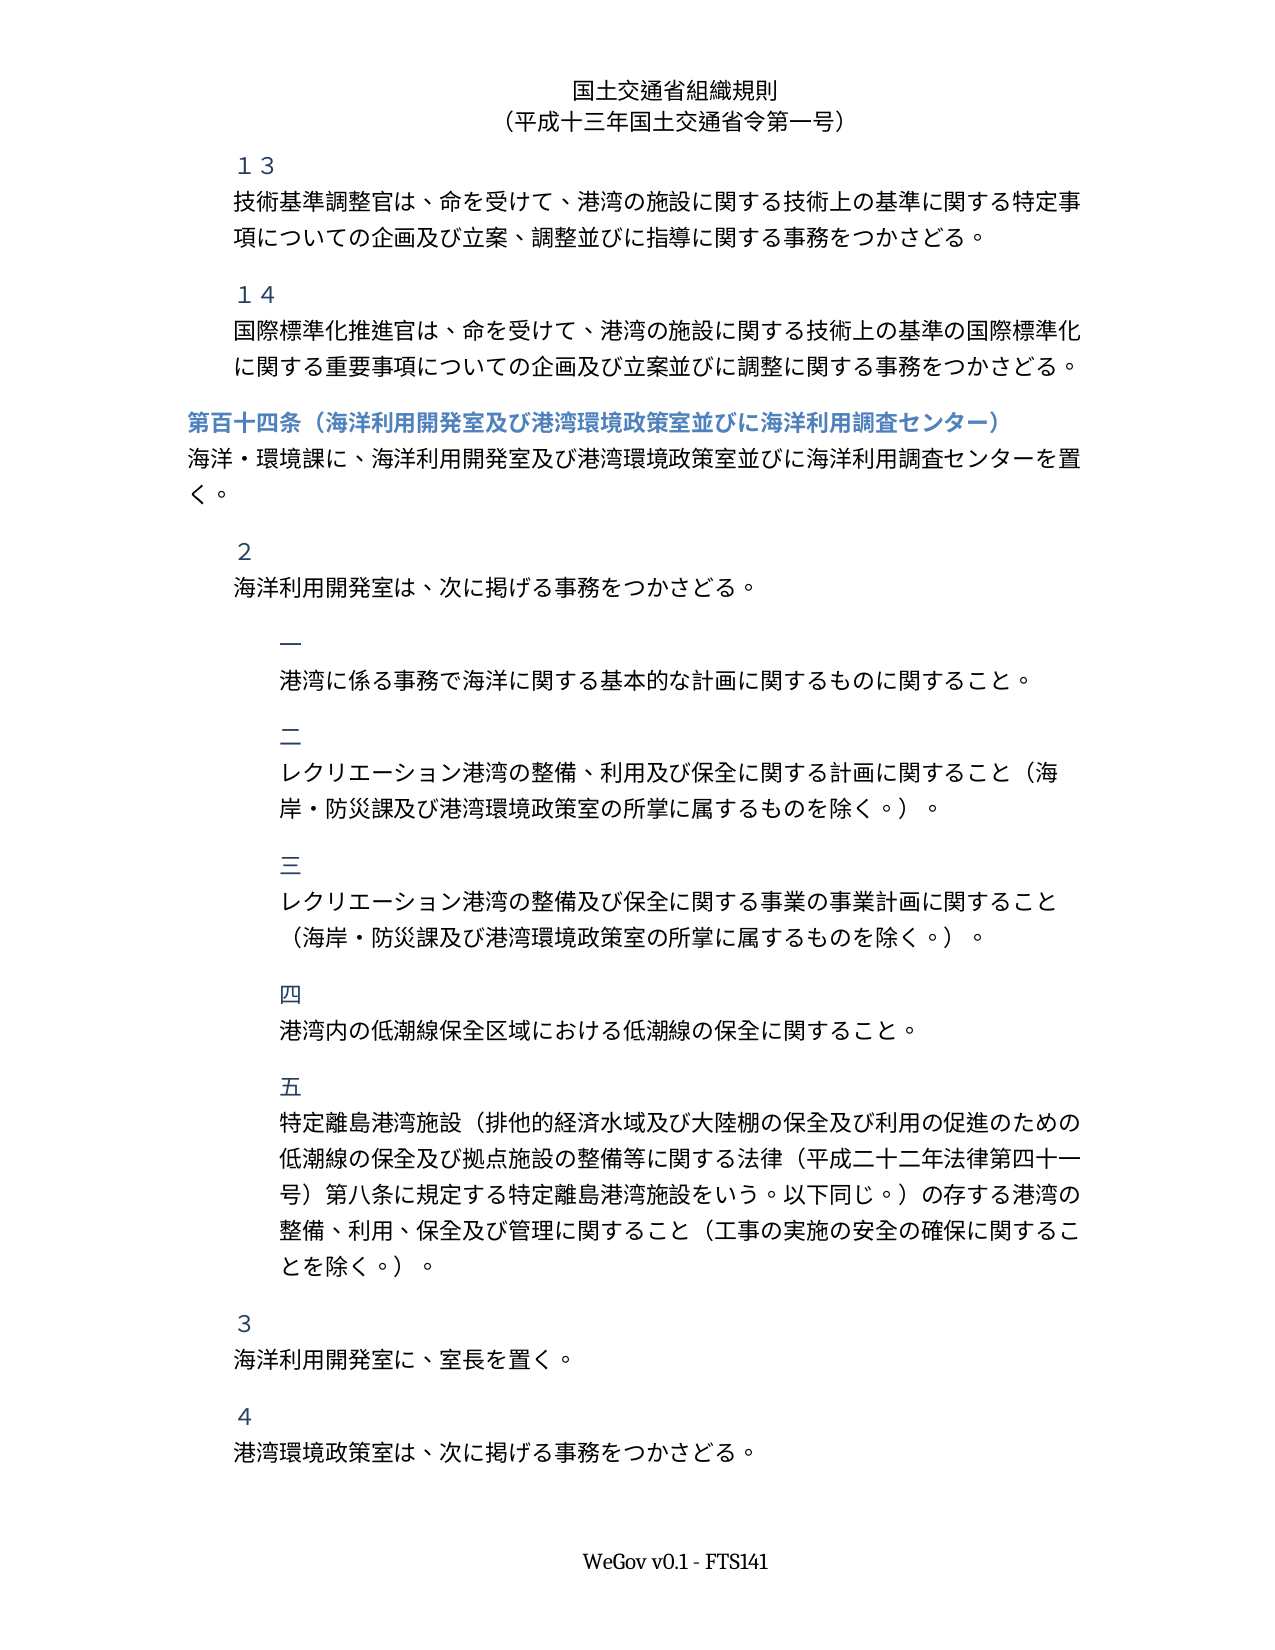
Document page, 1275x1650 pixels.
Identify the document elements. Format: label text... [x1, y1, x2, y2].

subtitle ３ [233, 1308, 1087, 1339]
subtitle 二 [279, 721, 1087, 753]
subtitle １４ [233, 279, 1087, 310]
text レクリエーション港湾の整備、利用及び保全に関する計画に関すること（海岸・防災課及び港湾環境政策室の所掌に属するものを除く。）。 [279, 757, 1087, 824]
subtitle ２ [233, 536, 1087, 567]
text 技術基準調整官は、命を受けて、港湾の施設に関する技術上の基準に関する特定事項についての企画及び立案、調整並びに指導に関する事務をつかさどる。 [233, 186, 1087, 253]
text 海洋・環境課に、海洋利用開発室及び港湾環境政策室並びに海洋利用調査センターを置く。 [187, 443, 1087, 510]
text 海洋利用開発室に、室長を置く。 [233, 1344, 1087, 1375]
subtitle 第百十四条（海洋利用開発室及び港湾環境政策室並びに海洋利用調査センター） [187, 407, 1087, 438]
text 国際標準化推進官は、命を受けて、港湾の施設に関する技術上の基準の国際標準化に関する重要事項についての企画及び立案並びに調整に関する事務をつかさどる。 [233, 314, 1087, 382]
text 海洋利用開発室は、次に掲げる事務をつかさどる。 [233, 572, 1087, 603]
subtitle 五 [279, 1071, 1087, 1103]
text 特定離島港湾施設（排他的経済水域及び大陸棚の保全及び利用の促進のための低潮線の保全及び拠点施設の整備等に関する法律（平成二十二年法律第四十一号）第八条に規定する特定離島港湾施設をいう。以下同じ。）の存する港湾の整備、利用、保全及び管理に関すること（工事の実施の安全の確保に関することを除く。）。 [279, 1107, 1087, 1282]
subtitle １３ [233, 150, 1087, 181]
subtitle 三 [279, 850, 1087, 881]
text 港湾環境政策室は、次に掲げる事務をつかさどる。 [233, 1436, 1087, 1468]
subtitle 四 [279, 979, 1087, 1010]
text レクリエーション港湾の整備及び保全に関する事業の事業計画に関すること（海岸・防災課及び港湾環境政策室の所掌に属するものを除く。）。 [279, 886, 1087, 953]
subtitle ４ [233, 1401, 1087, 1432]
text 港湾内の低潮線保全区域における低潮線の保全に関すること。 [279, 1014, 1087, 1046]
subtitle 一 [279, 629, 1087, 660]
text 港湾に係る事務で海洋に関する基本的な計画に関するものに関すること。 [279, 664, 1087, 696]
